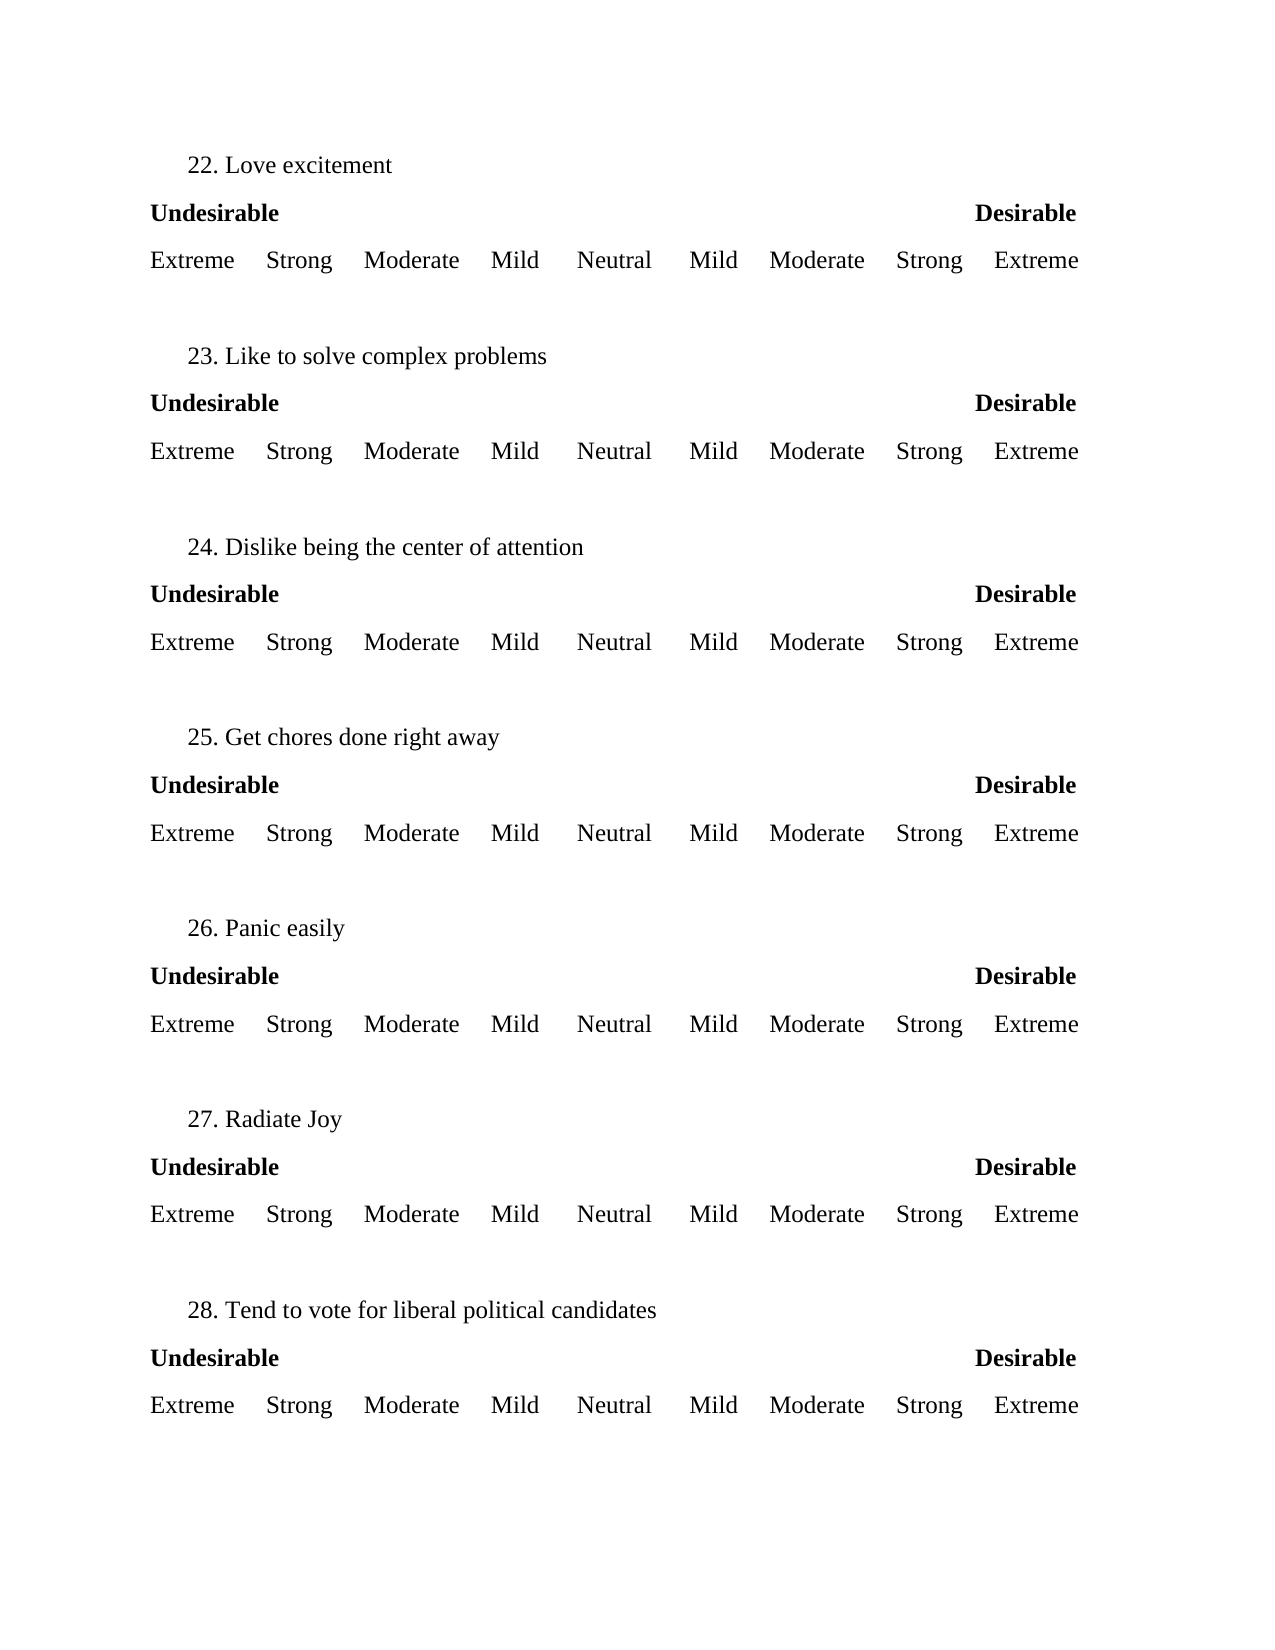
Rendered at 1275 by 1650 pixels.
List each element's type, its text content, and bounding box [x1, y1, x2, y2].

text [150, 1390, 1125, 1419]
list Tend to vote for liberal political candidates [187, 1295, 1125, 1324]
text Undesirable Desirable [150, 961, 1125, 990]
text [150, 245, 1125, 274]
text Undesirable Desirable [150, 1343, 1125, 1371]
text Extreme Strong Moderate Mild Neutral Mild Moderate Strong Extreme [150, 436, 1125, 465]
text Undesirable Desirable [150, 770, 1125, 799]
text Extreme Strong Moderate Mild Neutral Mild Moderate Strong Extreme [150, 818, 1125, 847]
text Undesirable Desirable [150, 579, 1125, 608]
list Love excitement [187, 150, 1125, 179]
text Undesirable Desirable [150, 388, 1125, 417]
text Undesirable Desirable [150, 1152, 1125, 1181]
text Extreme Strong Moderate Mild Neutral Mild Moderate Strong Extreme [150, 627, 1125, 656]
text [150, 1199, 1125, 1228]
list Dislike being the center of attention [187, 532, 1125, 560]
list Like to solve complex problems [187, 341, 1125, 369]
list Radiate Joy [187, 1104, 1125, 1133]
text Undesirable Desirable [150, 198, 1125, 226]
list Get chores done right away [187, 722, 1125, 751]
text Extreme Strong Moderate Mild Neutral Mild Moderate Strong Extreme [150, 1009, 1125, 1037]
list Panic easily [187, 913, 1125, 942]
